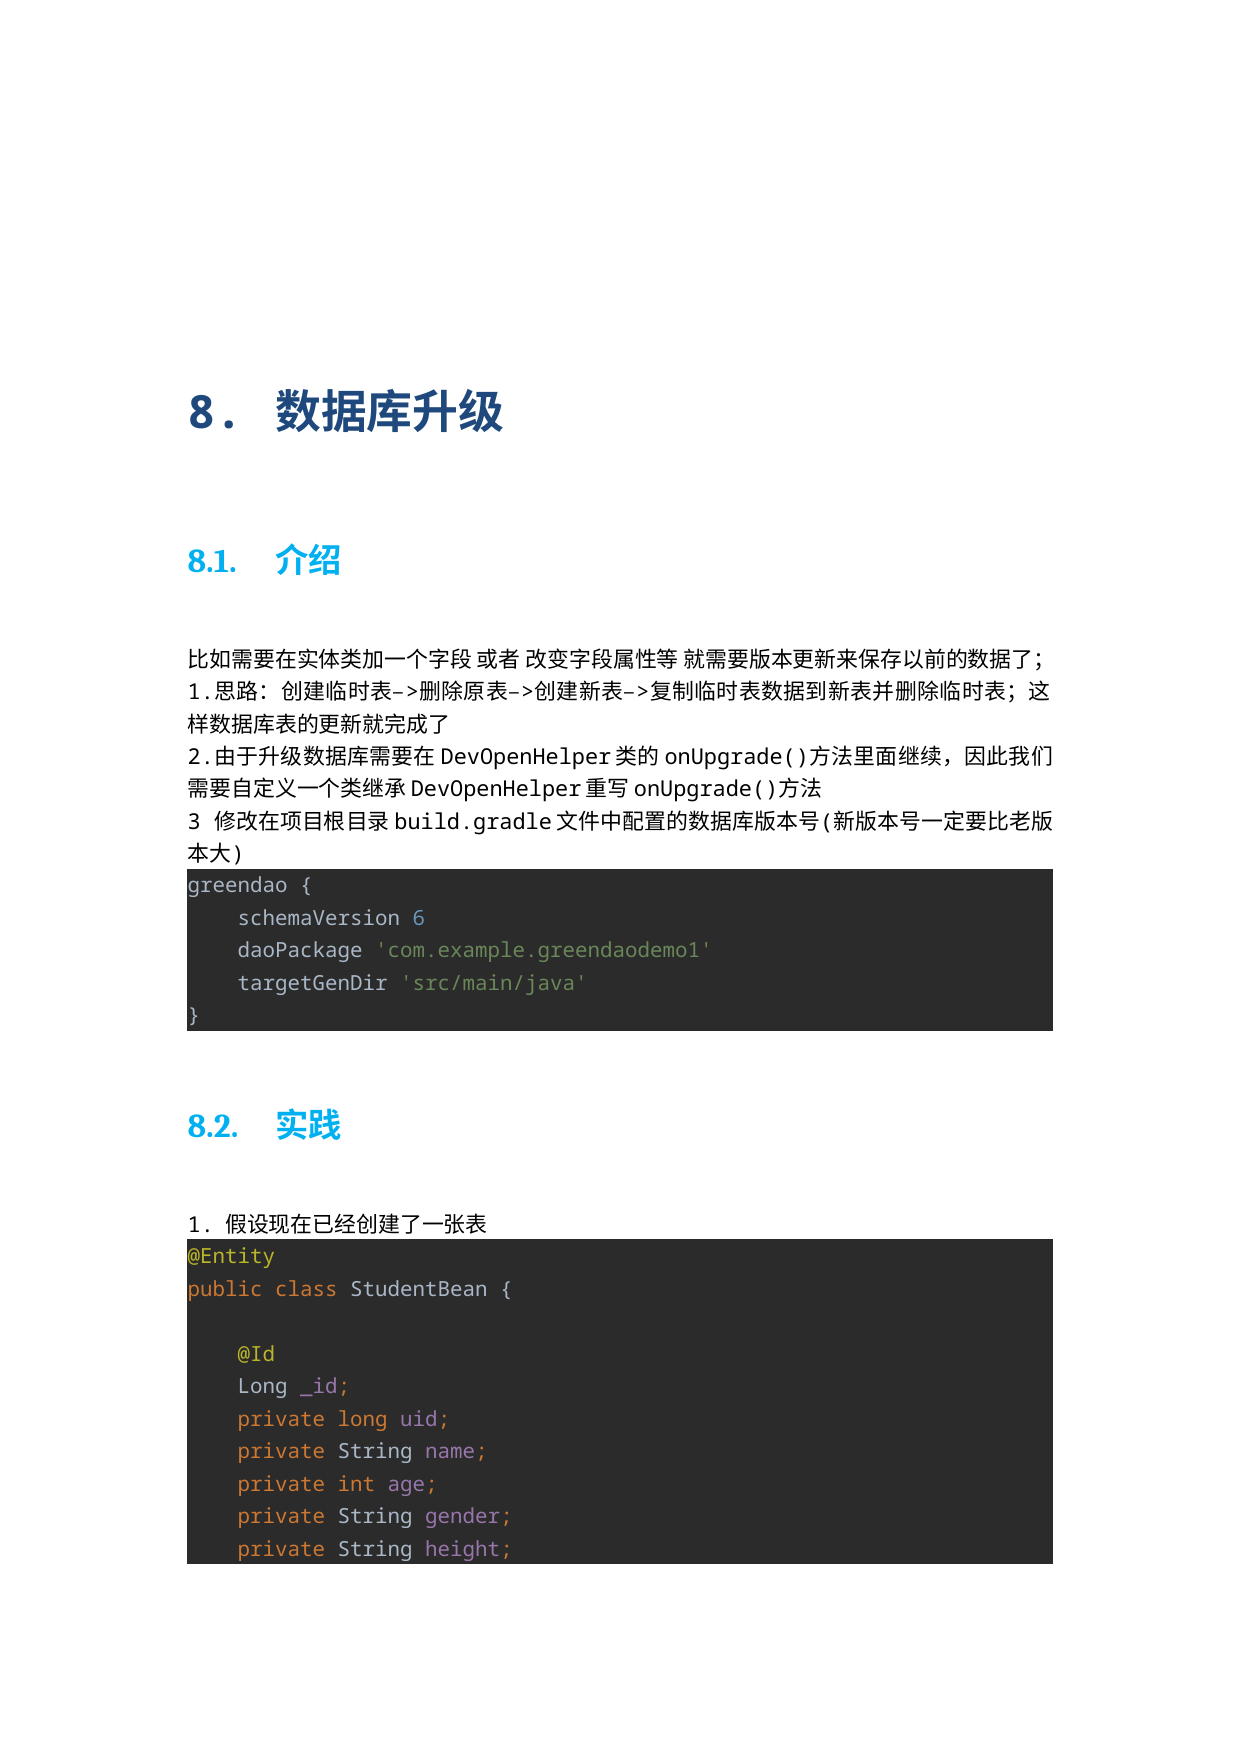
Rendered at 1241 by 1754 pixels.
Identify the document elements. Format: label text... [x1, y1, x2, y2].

subtitle 实践 [187, 1091, 1053, 1156]
subtitle 介绍 [187, 525, 1053, 590]
text @Entity public class StudentBean { @Id Long _id; private long uid; private String name; private int age; private String gender; private String height; [187, 1239, 1053, 1564]
subtitle 数据库升级 [187, 360, 1053, 457]
text 比如需要在实体类加一个字段 或者 改变字段属性等 就需要版本更新来保存以前的数据了； [187, 641, 1053, 674]
text schemaVersion 6 daoPackage 'com.example.greendaodemo1' targetGenDir 'src/main/java' } [187, 901, 1053, 1031]
text 2.由于升级数据库需要在DevOpenHelper类的onUpgrade()方法里面继续，因此我们需要自定义一个类继承DevOpenHelper重写onUpgrade()方法 [187, 739, 1053, 804]
text 1.思路：创建临时表–>删除原表–>创建新表–>复制临时表数据到新表并删除临时表；这样数据库表的更新就完成了 [187, 674, 1053, 739]
list 假设现在已经创建了一张表 [187, 1207, 1053, 1239]
text 3 修改在项目根目录build.gradle文件中配置的数据库版本号(新版本号一定要比老版本大) [187, 804, 1053, 869]
text greendao { [187, 869, 1053, 901]
